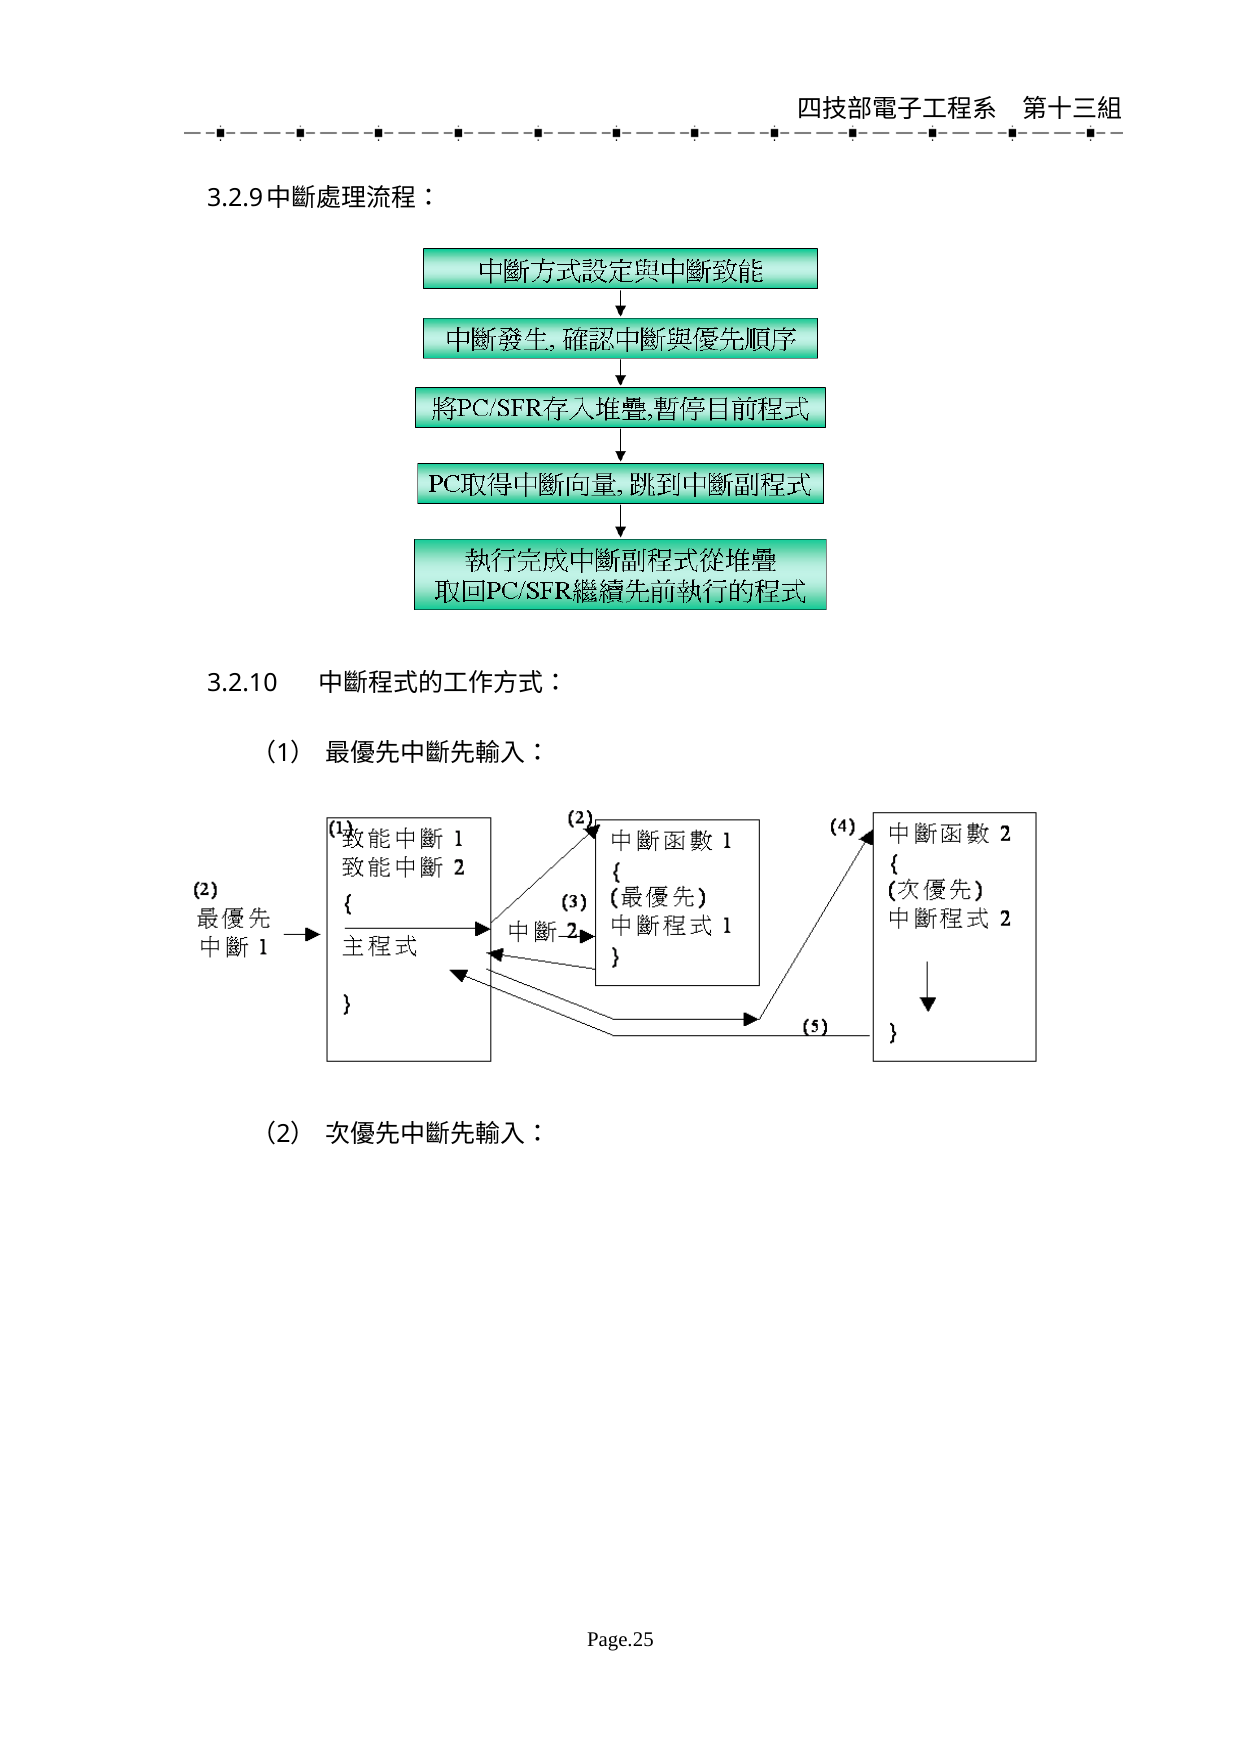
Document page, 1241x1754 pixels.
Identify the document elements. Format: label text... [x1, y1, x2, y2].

text 最優先中斷先輸入： [251, 733, 1122, 769]
picture [184, 124, 1123, 141]
text 次優先中斷先輸入： [251, 1114, 1122, 1150]
text 中斷處理流程： [207, 177, 1122, 214]
text 中斷程式的工作方式： [207, 662, 1122, 698]
picture [177, 803, 1063, 1071]
picture [413, 248, 827, 610]
